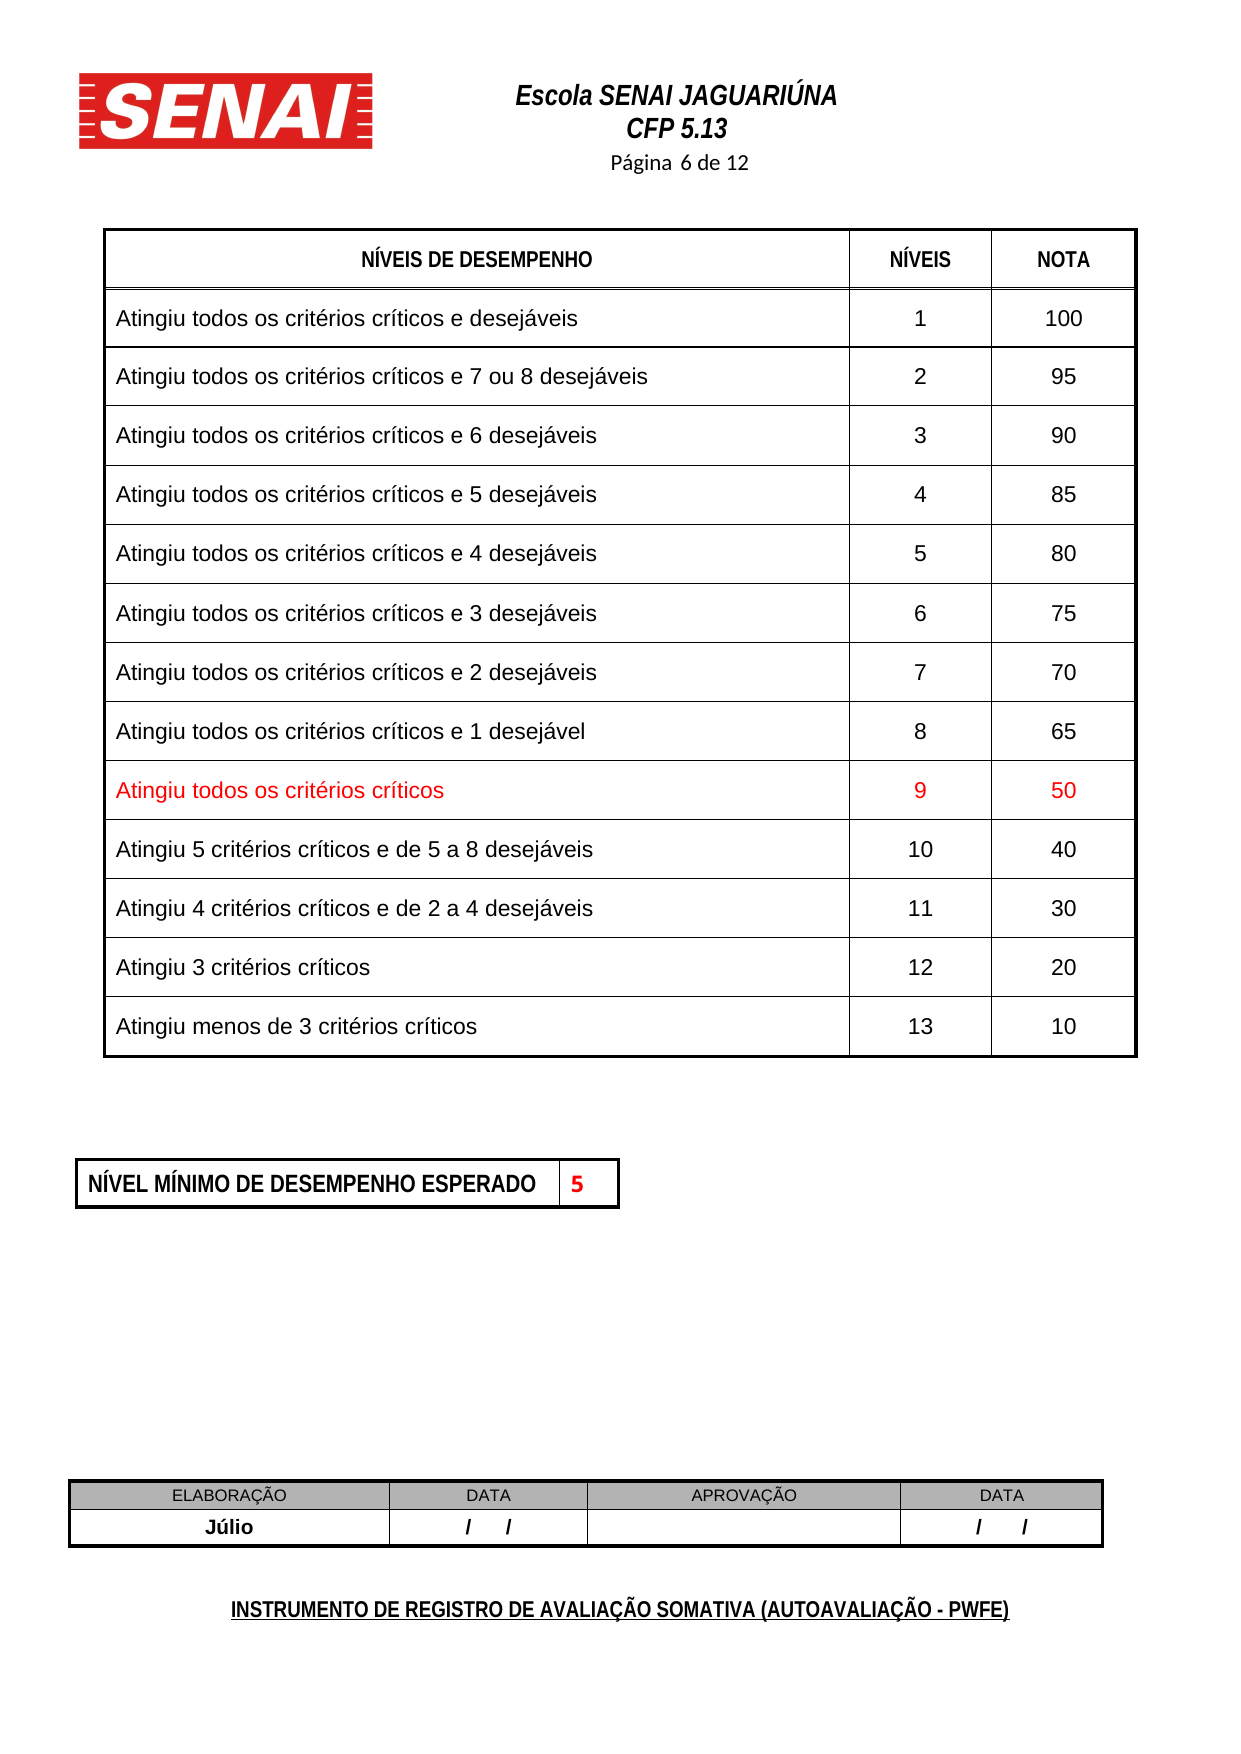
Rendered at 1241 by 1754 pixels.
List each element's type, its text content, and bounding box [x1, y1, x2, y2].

table_header DATA [901, 1483, 1101, 1509]
table_cell 20 [992, 938, 1134, 996]
table_cell 13 [850, 997, 991, 1055]
table_cell 80 [992, 525, 1134, 583]
table_header APROVAÇÃO [588, 1483, 900, 1509]
table_cell 1 [850, 290, 991, 346]
table_cell 6 [850, 584, 991, 642]
table_cell Atingiu todos os critérios críticos e 7 ou 8 desejáveis [106, 348, 849, 405]
table_cell 100 [992, 290, 1134, 346]
table_cell / / [901, 1510, 1101, 1544]
table_cell Atingiu todos os critérios críticos e 4 desejáveis [106, 525, 849, 583]
table_header 5 [560, 1161, 617, 1205]
table_cell 3 [850, 406, 991, 464]
table_cell 10 [850, 820, 991, 878]
table_cell / / [390, 1510, 587, 1544]
table_cell 95 [992, 348, 1134, 405]
table_cell 85 [992, 466, 1134, 523]
table_cell 2 [850, 348, 991, 405]
table_cell 90 [992, 406, 1134, 464]
table_cell 70 [992, 643, 1134, 701]
table_cell 12 [850, 938, 991, 996]
table_cell Atingiu todos os critérios críticos [106, 761, 849, 819]
table_cell 8 [850, 702, 991, 760]
table_cell 40 [992, 820, 1134, 878]
table_cell Atingiu todos os critérios críticos e desejáveis [106, 290, 849, 346]
picture [75, 73, 373, 149]
table_cell 7 [850, 643, 991, 701]
table_cell Atingiu 4 critérios críticos e de 2 a 4 desejáveis [106, 879, 849, 937]
table_cell 10 [992, 997, 1134, 1055]
table_header NOTA [992, 231, 1134, 287]
table_cell 11 [850, 879, 991, 937]
table_header NÍVEL MÍNIMO DE DESEMPENHO ESPERADO [78, 1161, 559, 1205]
table_cell Júlio [71, 1510, 389, 1544]
table_cell 30 [992, 879, 1134, 937]
table_cell 4 [850, 466, 991, 523]
table_header NÍVEIS DE DESEMPENHO [106, 231, 849, 287]
table_cell Atingiu menos de 3 critérios críticos [106, 997, 849, 1055]
table_cell Atingiu todos os critérios críticos e 3 desejáveis [106, 584, 849, 642]
table_cell Atingiu todos os critérios críticos e 5 desejáveis [106, 466, 849, 523]
table_cell Atingiu todos os critérios críticos e 2 desejáveis [106, 643, 849, 701]
table_cell 9 [850, 761, 991, 819]
table_cell 65 [992, 702, 1134, 760]
table_header NÍVEIS [850, 231, 991, 287]
table_cell 5 [850, 525, 991, 583]
table_cell 50 [992, 761, 1134, 819]
table_cell Atingiu 5 critérios críticos e de 5 a 8 desejáveis [106, 820, 849, 878]
text INSTRUMENTO DE REGISTRO DE AVALIAÇÃO SOMATIVA (AUTOAVALIAÇÃO - PWFE) [75, 1596, 1165, 1622]
table_cell Atingiu 3 critérios críticos [106, 938, 849, 996]
table_header DATA [390, 1483, 587, 1509]
table_cell Atingiu todos os critérios críticos e 1 desejável [106, 702, 849, 760]
table_cell [588, 1510, 900, 1544]
table_header ELABORAÇÃO [71, 1483, 389, 1509]
table_cell 75 [992, 584, 1134, 642]
table_cell Atingiu todos os critérios críticos e 6 desejáveis [106, 406, 849, 464]
